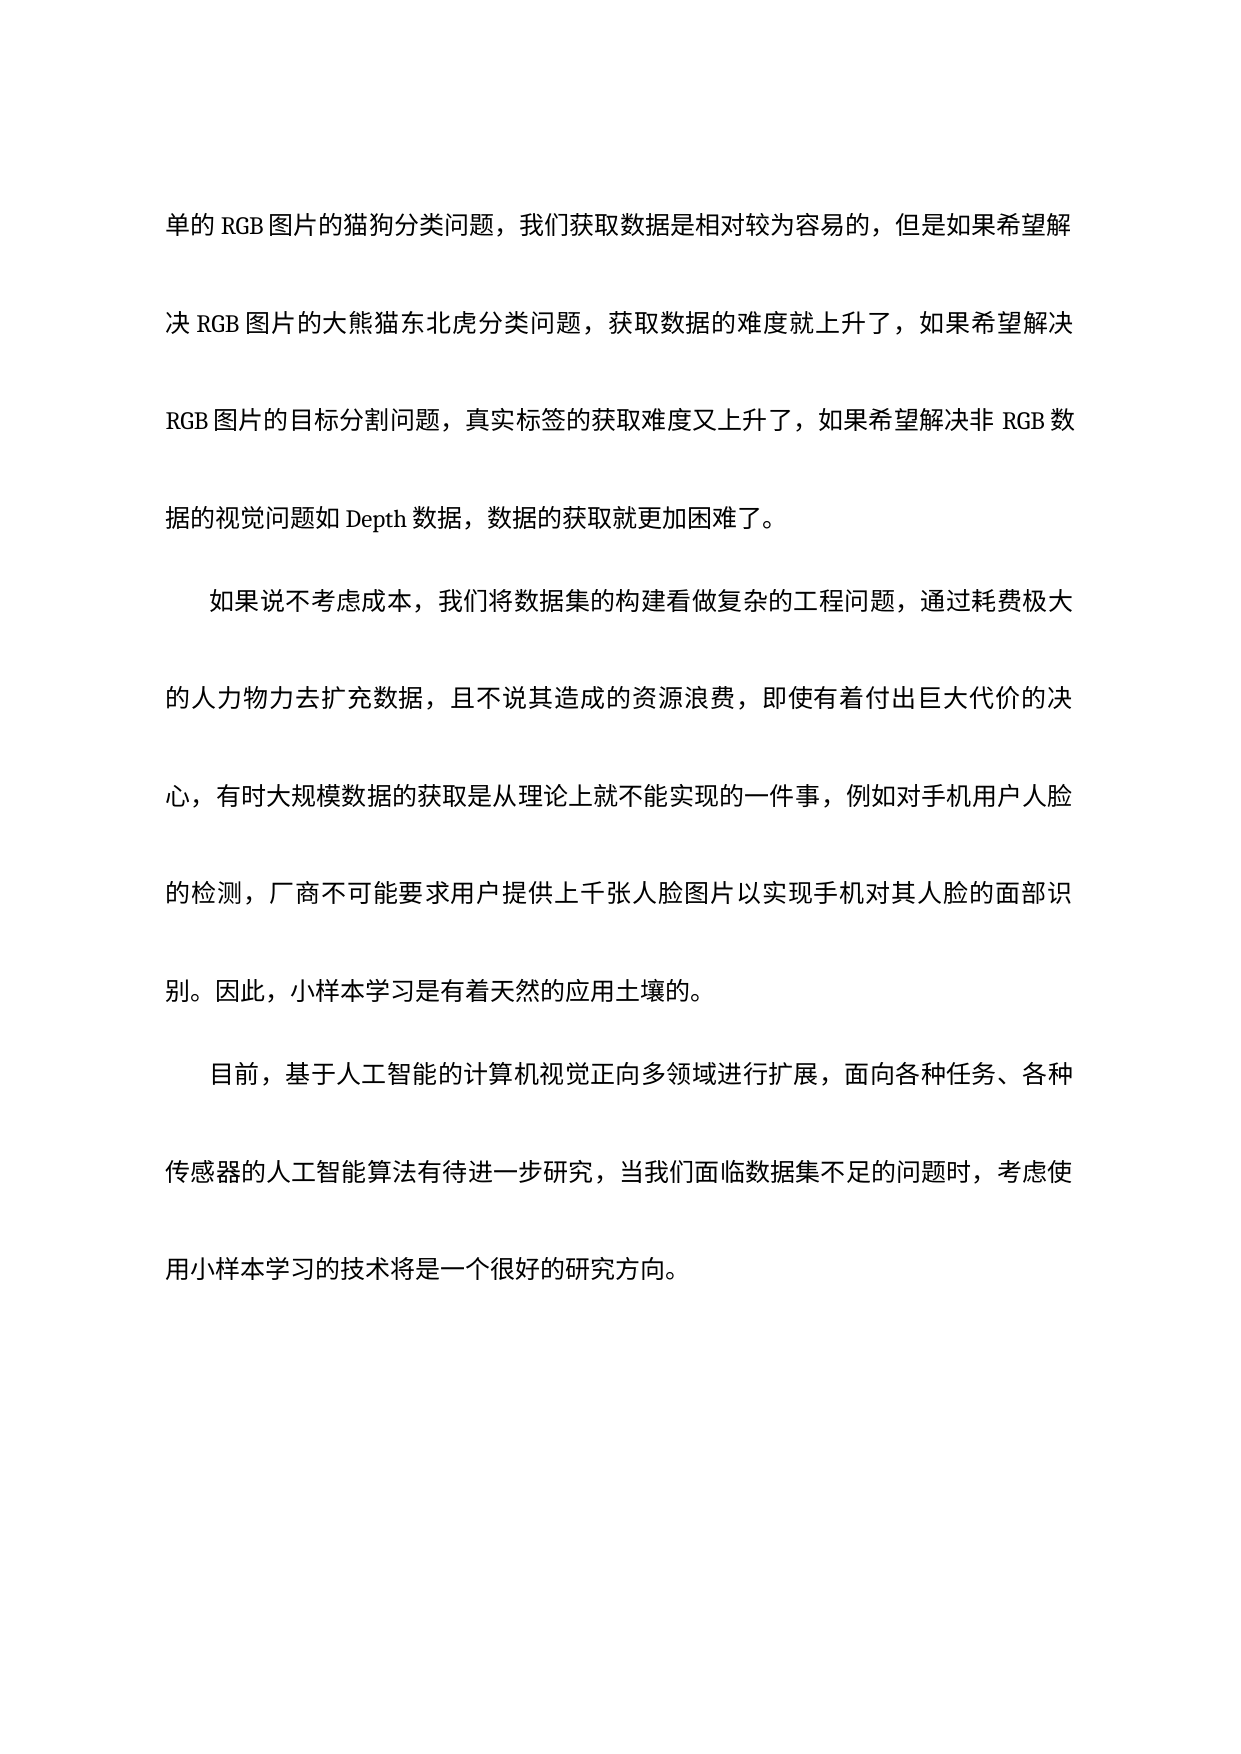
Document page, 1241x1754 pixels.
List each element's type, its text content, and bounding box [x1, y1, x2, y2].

text 如果说不考虑成本，我们将数据集的构建看做复杂的工程问题，通过耗费极大的人力物力去扩充数据，且不说其造成的资源浪费，即使有着付出巨大代价的决心，有时大规模数据的获取是从理论上就不能实现的一件事，例如对手机用户人脸的检测，厂商不可能要求用户提供上千张人脸图片以实现手机对其人脸的面部识别。因此，小样本学习是有着天然的应用土壤的。 [165, 567, 1075, 1022]
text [165, 191, 1075, 549]
text 目前，基于人工智能的计算机视觉正向多领域进行扩展，面向各种任务、各种传感器的人工智能算法有待进一步研究，当我们面临数据集不足的问题时，考虑使用小样本学习的技术将是一个很好的研究方向。 [165, 1040, 1075, 1300]
